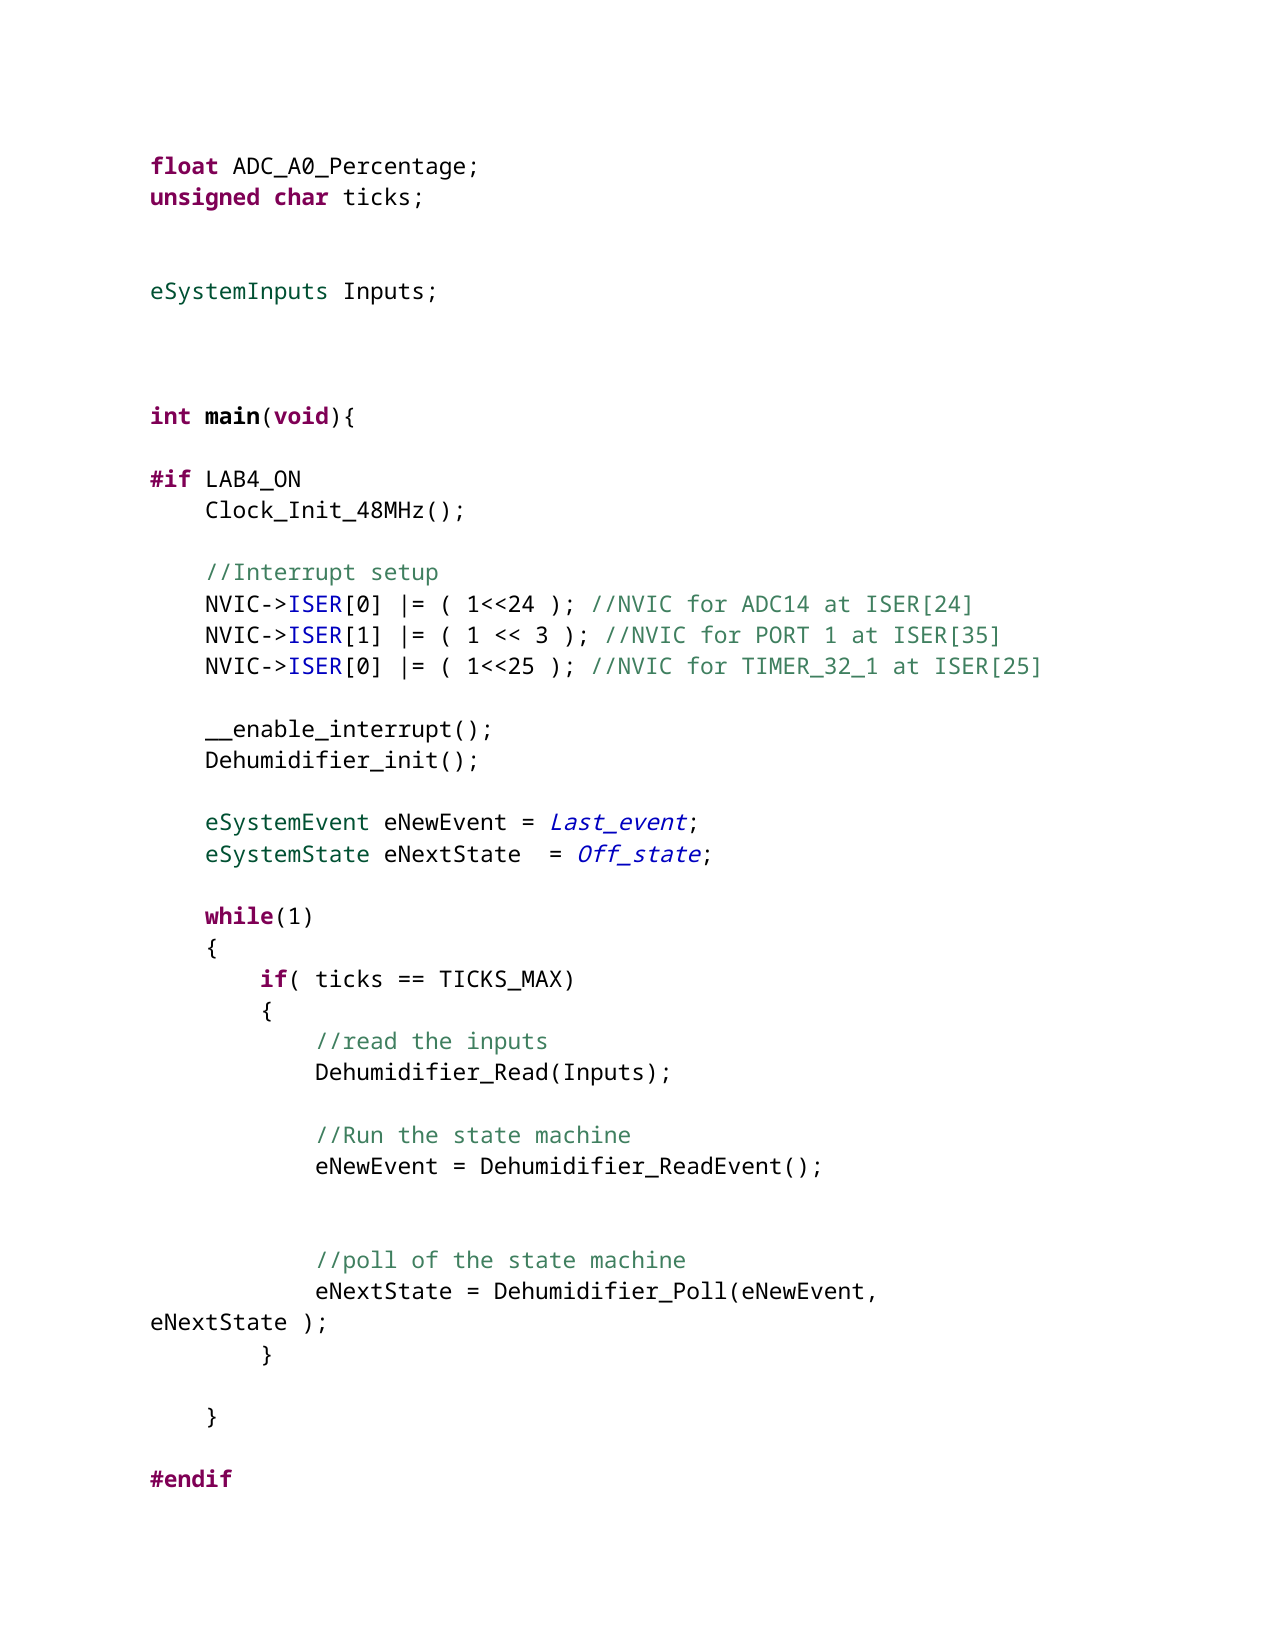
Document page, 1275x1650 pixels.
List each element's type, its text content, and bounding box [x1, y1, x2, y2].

text //Run the state machine [150, 1119, 1067, 1150]
text eSystemState eNextState = Off_state; [150, 837, 1067, 869]
text eSystemInputs Inputs; [150, 275, 1067, 306]
text if( ticks == TICKS_MAX) [150, 962, 1067, 994]
text NVIC->ISER[0] |= ( 1<<25 ); //NVIC for TIMER_32_1 at ISER[25] [150, 650, 1067, 681]
text { [150, 931, 1067, 962]
text //Interrupt setup [150, 556, 1067, 587]
text { [150, 994, 1067, 1025]
text } [150, 1400, 1067, 1431]
text eSystemEvent eNewEvent = Last_event; [150, 806, 1067, 837]
text while(1) [150, 900, 1067, 931]
text int main(void){ [150, 400, 1067, 431]
text #endif [150, 1462, 1067, 1494]
text eNewEvent = Dehumidifier_ReadEvent(); [150, 1150, 1067, 1181]
text Dehumidifier_Read(Inputs); [150, 1056, 1067, 1087]
text __enable_interrupt(); [150, 712, 1067, 744]
text unsigned char ticks; [150, 181, 1067, 212]
text //read the inputs [150, 1025, 1067, 1056]
text Clock_Init_48MHz(); [150, 494, 1067, 525]
text //poll of the state machine [150, 1244, 1067, 1275]
text float ADC_A0_Percentage; [150, 150, 1067, 181]
text eNextState = Dehumidifier_Poll(eNewEvent, eNextState ); [150, 1275, 1067, 1337]
text #if LAB4_ON [150, 462, 1067, 494]
text NVIC->ISER[0] |= ( 1<<24 ); //NVIC for ADC14 at ISER[24] [150, 587, 1067, 619]
text NVIC->ISER[1] |= ( 1 << 3 ); //NVIC for PORT 1 at ISER[35] [150, 619, 1067, 650]
text } [150, 1337, 1067, 1369]
text Dehumidifier_init(); [150, 744, 1067, 775]
